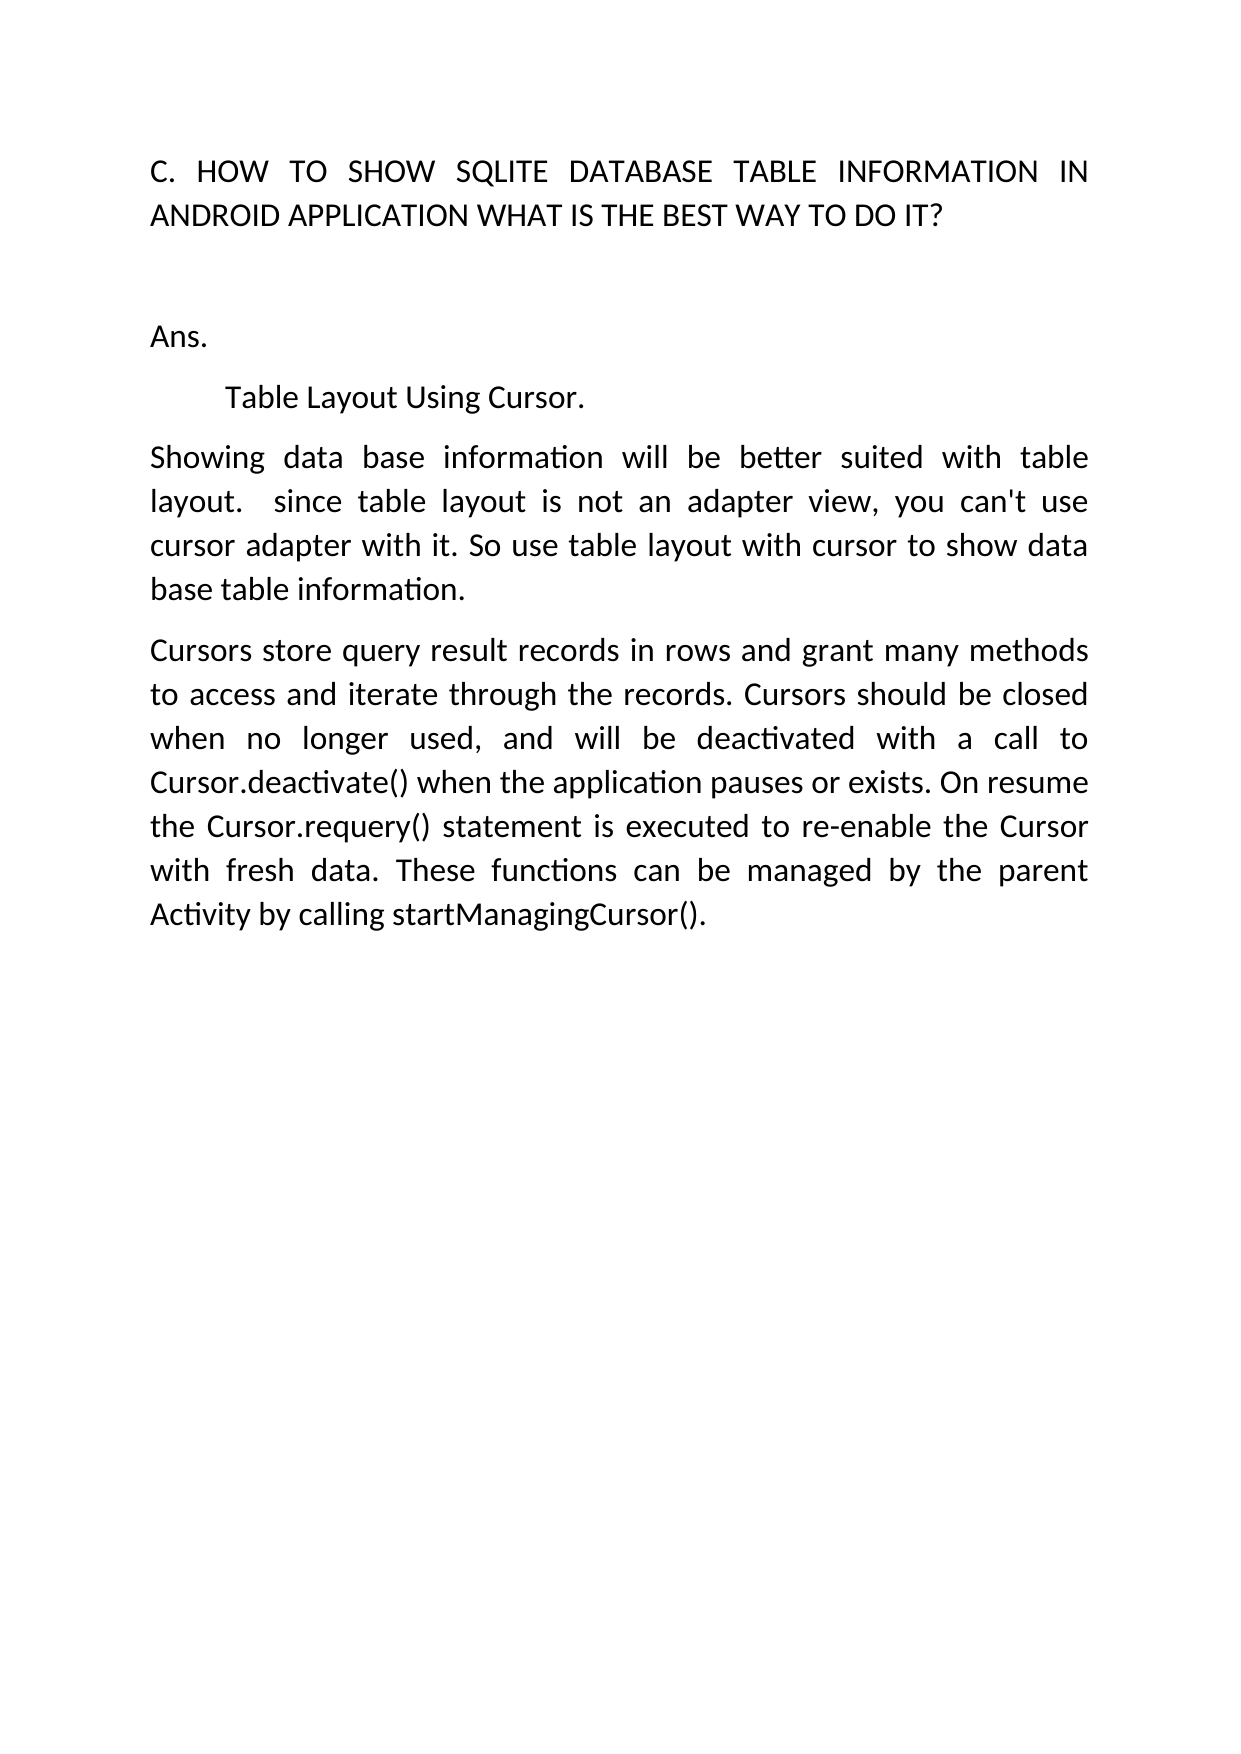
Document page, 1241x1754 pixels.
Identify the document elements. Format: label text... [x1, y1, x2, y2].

text Table Layout Using Cursor. [150, 376, 1090, 417]
text Cursors store query result records in rows and grant many methods to access and iterate through the records. Cursors should be closed when no longer used, and will be deactivated with a call to Cursor.deactivate() when the application pauses or exists. On resume the Cursor.requery() statement is executed to re-enable the Cursor with fresh data. These functions can be managed by the parent Activity by calling startManagingCursor(). [150, 629, 1090, 933]
text Showing data base information will be better suited with table layout. since table layout is not an adapter view, you can't use cursor adapter with it. So use table layout with cursor to show data base table information. [150, 436, 1090, 609]
text C. HOW TO SHOW SQLITE DATABASE TABLE INFORMATION IN ANDROID APPLICATION WHAT IS THE BEST WAY TO DO IT? [150, 150, 1090, 235]
text Ans. [150, 315, 1090, 356]
